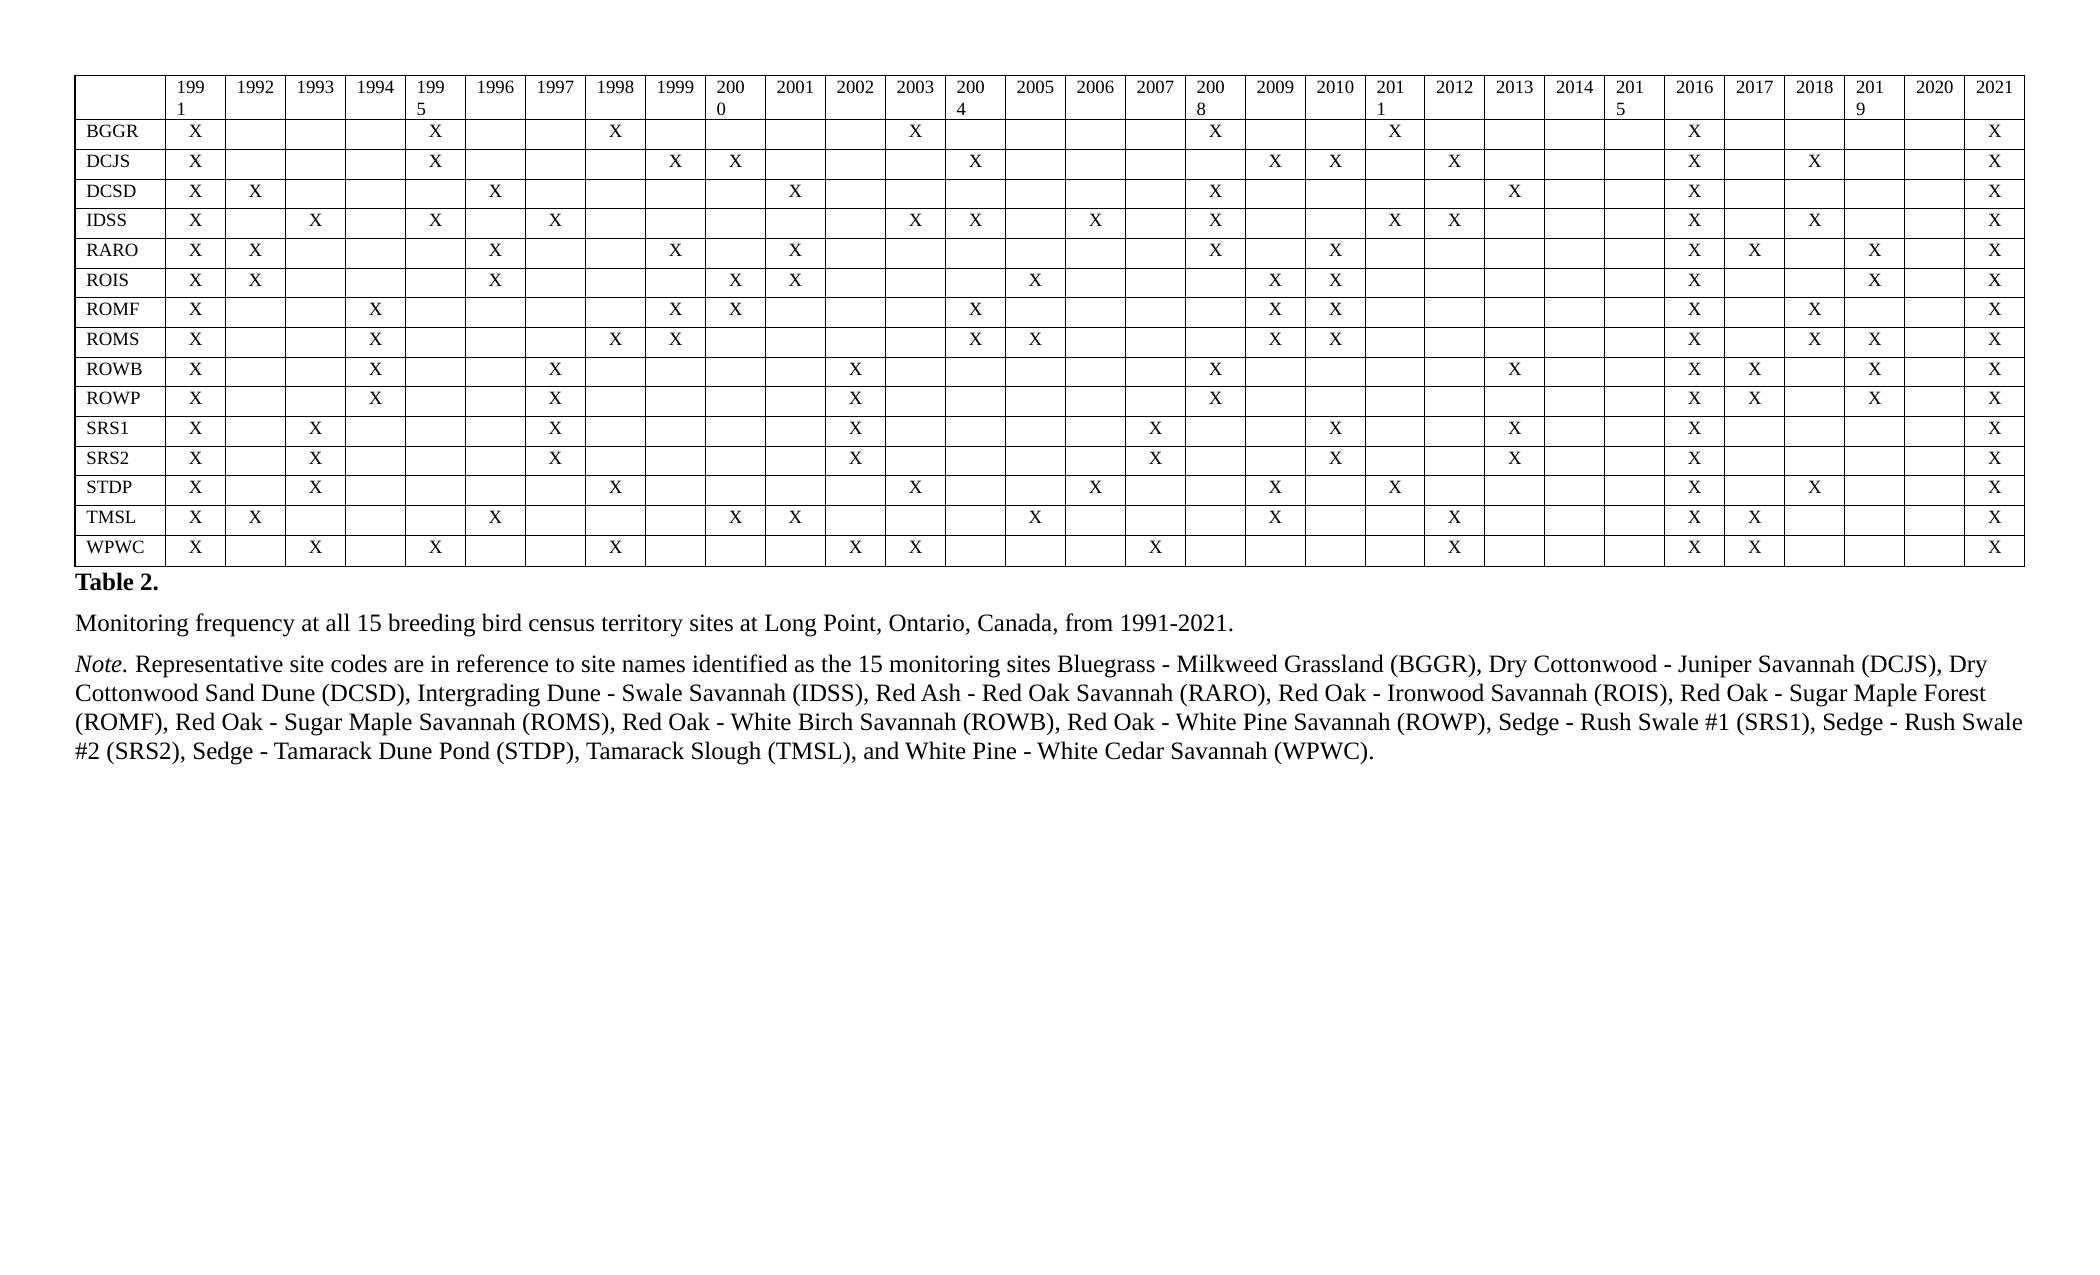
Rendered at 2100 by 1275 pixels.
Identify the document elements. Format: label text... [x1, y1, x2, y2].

table_cell [646, 476, 705, 505]
table_cell X [226, 239, 285, 268]
table_cell [586, 150, 645, 178]
table_cell [1545, 150, 1604, 178]
table_cell [1366, 150, 1424, 178]
table_cell [946, 417, 1005, 446]
table_cell STDP [76, 476, 165, 505]
table_cell [1006, 447, 1065, 475]
table_cell X [466, 239, 525, 268]
table_cell [826, 328, 885, 357]
table_cell [1485, 120, 1544, 149]
table_cell [1366, 328, 1424, 357]
table_cell X [1246, 506, 1305, 535]
table_cell X [1665, 120, 1724, 149]
table_cell [1605, 358, 1664, 386]
table_cell X [1965, 358, 2024, 386]
table_cell [586, 387, 645, 416]
table_cell X [1066, 476, 1125, 505]
table_cell [586, 298, 645, 327]
table_cell [346, 269, 405, 297]
table_cell [586, 269, 645, 297]
table_cell X [1425, 536, 1484, 566]
table_cell X [166, 476, 225, 505]
table_header 2003 [886, 76, 945, 119]
table_cell WPWC [76, 536, 165, 566]
table_cell [1366, 536, 1424, 566]
table_cell [346, 447, 405, 475]
table_cell [1186, 417, 1245, 446]
table_cell X [1246, 476, 1305, 505]
table_cell X [1845, 358, 1904, 386]
table_cell [946, 447, 1005, 475]
text Monitoring frequency at all 15 breeding bird census territory sites at Long Point, Ontario, Canada, from 1991-2021. [75, 608, 2025, 637]
table_cell [1485, 269, 1544, 297]
table_cell [1605, 209, 1664, 238]
table_cell [1725, 150, 1784, 178]
table_cell [1545, 506, 1604, 535]
table_cell X [466, 269, 525, 297]
table_cell [1366, 239, 1424, 268]
table_cell X [1845, 387, 1904, 416]
table_cell X [166, 209, 225, 238]
table_cell X [1725, 239, 1784, 268]
table_cell X [166, 180, 225, 208]
table_cell X [1665, 358, 1724, 386]
table_header 2012 [1425, 76, 1484, 119]
table_cell [1186, 298, 1245, 327]
table_cell [466, 447, 525, 475]
table_header 2020 [1905, 76, 1964, 119]
table_cell [766, 536, 825, 566]
table_cell X [466, 180, 525, 208]
table_cell X [1965, 120, 2024, 149]
table_cell [1605, 298, 1664, 327]
table_cell X [1965, 239, 2024, 268]
table_cell [1066, 447, 1125, 475]
table_cell [1845, 536, 1904, 566]
table_cell [766, 358, 825, 386]
table_cell X [1665, 387, 1724, 416]
table_cell X [1485, 417, 1544, 446]
table_cell [1066, 417, 1125, 446]
table_cell ROMS [76, 328, 165, 357]
table_cell [346, 417, 405, 446]
table_header 1992 [226, 76, 285, 119]
table_cell [586, 506, 645, 535]
table_cell X [1665, 476, 1724, 505]
table_cell X [646, 150, 705, 178]
table_cell [1485, 506, 1544, 535]
table_cell [1066, 358, 1125, 386]
table_cell [766, 447, 825, 475]
table_cell [586, 417, 645, 446]
table_cell X [1965, 506, 2024, 535]
table_cell BGGR [76, 120, 165, 149]
table_cell [406, 417, 465, 446]
table_cell [1126, 180, 1185, 208]
table_cell [406, 180, 465, 208]
table_cell [826, 506, 885, 535]
table_cell X [1845, 239, 1904, 268]
table_cell [526, 476, 585, 505]
table_cell [1905, 447, 1964, 475]
table_cell [526, 180, 585, 208]
table_header 1995 [406, 76, 465, 119]
table_cell [1425, 239, 1484, 268]
table_cell X [346, 328, 405, 357]
table_cell X [1485, 180, 1544, 208]
table_cell [1425, 180, 1484, 208]
table_cell [1545, 209, 1604, 238]
table_cell X [886, 209, 945, 238]
table_header 2000 [706, 76, 765, 119]
table_cell X [1665, 447, 1724, 475]
table_cell X [406, 120, 465, 149]
table_cell X [166, 120, 225, 149]
table_cell [1126, 239, 1185, 268]
table_header 1991 [166, 76, 225, 119]
table_cell X [646, 328, 705, 357]
table_cell [1126, 120, 1185, 149]
table_cell [406, 269, 465, 297]
table_cell X [286, 209, 345, 238]
table_cell X [286, 476, 345, 505]
table_cell X [1246, 298, 1305, 327]
table_cell [1246, 387, 1305, 416]
table_cell [1066, 536, 1125, 566]
table_cell [1545, 180, 1604, 208]
table_cell X [1306, 269, 1365, 297]
table_cell [286, 328, 345, 357]
table_cell X [166, 358, 225, 386]
table_cell [526, 506, 585, 535]
table_cell X [766, 269, 825, 297]
table_cell [286, 120, 345, 149]
table_cell X [1845, 269, 1904, 297]
table_cell [586, 209, 645, 238]
table_cell X [1246, 328, 1305, 357]
table_cell X [826, 358, 885, 386]
table_cell [406, 239, 465, 268]
table_cell X [1725, 536, 1784, 566]
table_cell [226, 387, 285, 416]
table_cell [766, 476, 825, 505]
table_cell X [1366, 209, 1424, 238]
table_cell [1006, 150, 1065, 178]
table_header 1999 [646, 76, 705, 119]
table_cell [1066, 150, 1125, 178]
table_cell [1366, 269, 1424, 297]
table_cell [706, 476, 765, 505]
table_cell X [166, 417, 225, 446]
table_cell [466, 358, 525, 386]
table_cell [1006, 209, 1065, 238]
table_cell X [1785, 476, 1844, 505]
table_cell X [1006, 506, 1065, 535]
table_cell [526, 150, 585, 178]
table_cell [226, 358, 285, 386]
table_cell [1306, 506, 1365, 535]
table_cell [946, 387, 1005, 416]
table_cell X [1186, 358, 1245, 386]
table_cell [1126, 150, 1185, 178]
table_cell [466, 328, 525, 357]
table_cell [1605, 417, 1664, 446]
table_cell X [1006, 269, 1065, 297]
table_cell [1785, 269, 1844, 297]
table_cell [1485, 476, 1544, 505]
table_cell [526, 120, 585, 149]
table_cell [1366, 417, 1424, 446]
table_cell [1545, 476, 1604, 505]
table_cell [1126, 506, 1185, 535]
table_cell X [1965, 536, 2024, 566]
table_cell X [1785, 328, 1844, 357]
table_cell [706, 120, 765, 149]
table_header 2005 [1006, 76, 1065, 119]
table_cell [586, 447, 645, 475]
table_cell [946, 536, 1005, 566]
table_cell [586, 358, 645, 386]
table_cell [706, 536, 765, 566]
table_cell [1845, 209, 1904, 238]
table_cell [1425, 269, 1484, 297]
table_cell X [1186, 209, 1245, 238]
table_cell X [826, 447, 885, 475]
table_cell X [1665, 417, 1724, 446]
table_cell [466, 209, 525, 238]
table_cell [646, 506, 705, 535]
table_cell [526, 239, 585, 268]
table_cell X [1965, 209, 2024, 238]
table_cell [1725, 269, 1784, 297]
table_cell [706, 209, 765, 238]
table_cell [1845, 120, 1904, 149]
table_cell X [166, 447, 225, 475]
table_cell X [706, 150, 765, 178]
table_header 1996 [466, 76, 525, 119]
table_cell X [1665, 536, 1724, 566]
table_cell [1126, 358, 1185, 386]
table_header 2011 [1366, 76, 1424, 119]
table_cell [226, 447, 285, 475]
table_cell X [226, 506, 285, 535]
table_cell X [646, 239, 705, 268]
table_cell [1725, 417, 1784, 446]
table_header 2016 [1665, 76, 1724, 119]
table_cell ROWB [76, 358, 165, 386]
table_cell [1306, 536, 1365, 566]
table_cell [1066, 506, 1125, 535]
table_cell [1126, 328, 1185, 357]
table_cell [1905, 269, 1964, 297]
table_cell [706, 387, 765, 416]
table_cell X [886, 120, 945, 149]
table_header 2009 [1246, 76, 1305, 119]
table_cell [826, 476, 885, 505]
table_cell [1306, 209, 1365, 238]
table_cell X [1665, 209, 1724, 238]
table_cell [1485, 536, 1544, 566]
table_cell [1366, 447, 1424, 475]
table_cell X [1186, 239, 1245, 268]
table_cell [226, 298, 285, 327]
table_cell X [1066, 209, 1125, 238]
table_header 2002 [826, 76, 885, 119]
table_cell [1845, 506, 1904, 535]
table_cell [1905, 298, 1964, 327]
table_cell [406, 387, 465, 416]
table_cell X [1965, 476, 2024, 505]
text Table 2. [75, 567, 2025, 596]
table_cell X [1186, 180, 1245, 208]
table_cell X [286, 447, 345, 475]
table_cell X [526, 417, 585, 446]
table_header [76, 76, 165, 119]
table_cell [1605, 239, 1664, 268]
table_cell X [1485, 358, 1544, 386]
table_cell [1605, 476, 1664, 505]
table_cell X [1965, 150, 2024, 178]
table_cell [1905, 417, 1964, 446]
table_cell ROMF [76, 298, 165, 327]
table_cell [586, 239, 645, 268]
table_cell ROWP [76, 387, 165, 416]
table_header 2004 [946, 76, 1005, 119]
table_cell [706, 239, 765, 268]
table_cell [1845, 417, 1904, 446]
table_cell X [526, 447, 585, 475]
table_cell [586, 180, 645, 208]
table_cell [1785, 506, 1844, 535]
table_cell SRS1 [76, 417, 165, 446]
table_cell [646, 209, 705, 238]
table_cell X [1485, 447, 1544, 475]
table_cell [886, 269, 945, 297]
table_cell [706, 180, 765, 208]
table_cell X [766, 239, 825, 268]
table_cell X [166, 298, 225, 327]
table_cell [1246, 417, 1305, 446]
table_cell [1545, 239, 1604, 268]
table_cell [1785, 180, 1844, 208]
table_cell [1545, 447, 1604, 475]
table_cell X [1665, 506, 1724, 535]
table_cell [1605, 536, 1664, 566]
table_cell [1425, 120, 1484, 149]
table_cell [406, 358, 465, 386]
table_cell [646, 358, 705, 386]
table_cell X [1306, 239, 1365, 268]
table_cell [1186, 476, 1245, 505]
table_header 2021 [1965, 76, 2024, 119]
table_cell X [1186, 120, 1245, 149]
table_cell X [406, 209, 465, 238]
text Note. Representative site codes are in reference to site names identified as the 15 monitoring sites Bluegrass - Milkweed Grassland (BGGR), Dry Cottonwood - Juniper Savannah (DCJS), Dry Cottonwood Sand Dune (DCSD), Intergrading Dune - Swale Savannah (IDSS), Red Ash - Red Oak Savannah (RARO), Red Oak - Ironwood Savannah (ROIS), Red Oak - Sugar Maple Forest (ROMF), Red Oak - Sugar Maple Savannah (ROMS), Red Oak - White Birch Savannah (ROWB), Red Oak - White Pine Savannah (ROWP), Sedge - Rush Swale #1 (SRS1), Sedge - Rush Swale #2 (SRS2), Sedge - Tamarack Dune Pond (STDP), Tamarack Slough (TMSL), and White Pine - White Cedar Savannah (WPWC). [75, 649, 2025, 764]
table_cell [526, 328, 585, 357]
table_cell X [886, 476, 945, 505]
table_cell [1905, 150, 1964, 178]
table_cell X [1785, 209, 1844, 238]
table_cell [1126, 476, 1185, 505]
table_cell [286, 150, 345, 178]
table_cell [1605, 387, 1664, 416]
table_cell [1306, 358, 1365, 386]
table_cell [946, 269, 1005, 297]
table_cell [1126, 269, 1185, 297]
table_cell [1186, 328, 1245, 357]
table_cell [1485, 387, 1544, 416]
table_cell [1306, 476, 1365, 505]
table_cell [1545, 120, 1604, 149]
table_cell X [166, 150, 225, 178]
table_cell [706, 358, 765, 386]
table_cell [766, 387, 825, 416]
table_cell [1186, 447, 1245, 475]
table_cell X [766, 180, 825, 208]
table_cell [646, 417, 705, 446]
table_cell X [1965, 298, 2024, 327]
table_cell X [1306, 447, 1365, 475]
table_cell [1545, 298, 1604, 327]
table_cell [346, 180, 405, 208]
table_cell X [286, 536, 345, 566]
table_cell [406, 328, 465, 357]
table_cell [466, 476, 525, 505]
table_cell X [1845, 328, 1904, 357]
table_header 2018 [1785, 76, 1844, 119]
table_cell [886, 239, 945, 268]
table_cell X [1965, 387, 2024, 416]
table_cell [1785, 387, 1844, 416]
table_cell [1066, 180, 1125, 208]
table_cell [646, 447, 705, 475]
table_cell [1066, 120, 1125, 149]
table_cell [1006, 239, 1065, 268]
table_cell [1246, 358, 1305, 386]
table_cell [826, 269, 885, 297]
table_cell [886, 150, 945, 178]
table_cell [1246, 447, 1305, 475]
table_cell [766, 417, 825, 446]
table_cell X [1186, 387, 1245, 416]
table_header 1993 [286, 76, 345, 119]
table_cell X [706, 298, 765, 327]
table_cell [1545, 417, 1604, 446]
table_cell [1306, 387, 1365, 416]
table_cell X [766, 506, 825, 535]
table_cell [826, 209, 885, 238]
table_cell X [166, 387, 225, 416]
table_header 1994 [346, 76, 405, 119]
table_cell X [166, 328, 225, 357]
table_cell [1785, 358, 1844, 386]
table_cell [466, 387, 525, 416]
table_cell X [166, 269, 225, 297]
table_cell [1545, 387, 1604, 416]
table_header 2007 [1126, 76, 1185, 119]
table_cell [1845, 298, 1904, 327]
table_cell X [166, 506, 225, 535]
table_cell [226, 150, 285, 178]
table_cell [1366, 506, 1424, 535]
table_cell [1186, 150, 1245, 178]
table_cell [1066, 239, 1125, 268]
table_cell [1605, 269, 1664, 297]
table_cell X [586, 328, 645, 357]
table_cell [1785, 447, 1844, 475]
table_cell [826, 239, 885, 268]
table_cell X [1725, 358, 1784, 386]
table_cell [886, 447, 945, 475]
table_cell [346, 120, 405, 149]
table_cell X [1306, 328, 1365, 357]
table_cell [226, 476, 285, 505]
table_cell [226, 120, 285, 149]
table_cell X [826, 387, 885, 416]
table_cell [1425, 447, 1484, 475]
table_cell [406, 506, 465, 535]
table_cell [346, 506, 405, 535]
table_cell [646, 387, 705, 416]
table_cell [1905, 239, 1964, 268]
table_cell X [586, 476, 645, 505]
table_cell X [1965, 447, 2024, 475]
table_cell [286, 358, 345, 386]
table_cell X [1785, 298, 1844, 327]
table_cell X [166, 536, 225, 566]
table_cell [1306, 180, 1365, 208]
table_cell DCSD [76, 180, 165, 208]
table_cell X [1965, 180, 2024, 208]
table_cell X [1725, 506, 1784, 535]
table_cell [1905, 387, 1964, 416]
table_cell [646, 536, 705, 566]
table_cell [1485, 298, 1544, 327]
table_cell [1905, 209, 1964, 238]
table_cell [946, 180, 1005, 208]
table_cell [1725, 180, 1784, 208]
table_cell X [346, 387, 405, 416]
table_cell [226, 536, 285, 566]
table_header 2014 [1545, 76, 1604, 119]
table_header 1998 [586, 76, 645, 119]
table_cell X [826, 536, 885, 566]
table_cell X [226, 180, 285, 208]
table_cell [226, 209, 285, 238]
table_cell [1545, 536, 1604, 566]
table_cell [346, 476, 405, 505]
table_cell [1605, 447, 1664, 475]
table_cell [406, 447, 465, 475]
table_cell [1126, 298, 1185, 327]
table_cell [1845, 476, 1904, 505]
table_cell [1725, 209, 1784, 238]
table_cell [886, 417, 945, 446]
table_cell [406, 298, 465, 327]
table_cell [466, 536, 525, 566]
table_cell [1066, 387, 1125, 416]
table_cell X [526, 209, 585, 238]
table_cell [886, 298, 945, 327]
table_cell [1845, 447, 1904, 475]
table_cell TMSL [76, 506, 165, 535]
table_header 1997 [526, 76, 585, 119]
table_cell [826, 120, 885, 149]
table_cell [1006, 298, 1065, 327]
table_cell X [1306, 298, 1365, 327]
table_cell X [1126, 536, 1185, 566]
table_cell X [226, 269, 285, 297]
table_cell [646, 269, 705, 297]
table_cell X [1246, 269, 1305, 297]
table_cell ROIS [76, 269, 165, 297]
table_cell X [1425, 150, 1484, 178]
table_cell [886, 180, 945, 208]
table_cell [1425, 328, 1484, 357]
table_cell [946, 476, 1005, 505]
table_cell [1605, 180, 1664, 208]
table_cell [406, 476, 465, 505]
table_cell [226, 328, 285, 357]
table_header 2010 [1306, 76, 1365, 119]
table_cell X [1965, 269, 2024, 297]
table_cell SRS2 [76, 447, 165, 475]
table_cell [706, 447, 765, 475]
table_cell [1186, 536, 1245, 566]
table_header 2006 [1066, 76, 1125, 119]
table_cell X [946, 209, 1005, 238]
table_cell X [286, 417, 345, 446]
table_cell [1066, 298, 1125, 327]
table_cell [1006, 387, 1065, 416]
table_cell [1725, 328, 1784, 357]
table_cell [286, 180, 345, 208]
table_cell X [1665, 150, 1724, 178]
table_cell X [1246, 150, 1305, 178]
table_cell [1006, 180, 1065, 208]
table_cell [1425, 476, 1484, 505]
table_cell [226, 417, 285, 446]
table_cell [1845, 150, 1904, 178]
table_cell [1785, 239, 1844, 268]
table_cell X [526, 358, 585, 386]
table_cell [946, 506, 1005, 535]
table_cell X [346, 298, 405, 327]
table_cell [346, 239, 405, 268]
table_cell [526, 298, 585, 327]
table_cell [1366, 180, 1424, 208]
table_cell X [706, 269, 765, 297]
table_cell [1905, 476, 1964, 505]
table_cell [1605, 506, 1664, 535]
table_cell [1845, 180, 1904, 208]
table_cell IDSS [76, 209, 165, 238]
table_cell [766, 120, 825, 149]
table_cell [1725, 120, 1784, 149]
table_cell X [1965, 328, 2024, 357]
table_cell [286, 269, 345, 297]
table_cell X [946, 150, 1005, 178]
table_cell [1006, 536, 1065, 566]
table_cell [1905, 536, 1964, 566]
table_cell [1425, 387, 1484, 416]
table_cell [1006, 417, 1065, 446]
table_cell [1186, 506, 1245, 535]
table_cell [1485, 150, 1544, 178]
table_cell [526, 536, 585, 566]
table_cell [646, 180, 705, 208]
table_cell [1366, 358, 1424, 386]
table_cell X [886, 536, 945, 566]
table_cell X [1665, 180, 1724, 208]
table_cell X [586, 536, 645, 566]
table_cell X [1425, 209, 1484, 238]
table_cell X [166, 239, 225, 268]
table_cell [1605, 120, 1664, 149]
table_cell [1246, 239, 1305, 268]
table_cell X [1665, 269, 1724, 297]
table_cell [1905, 358, 1964, 386]
table_header 2013 [1485, 76, 1544, 119]
table_cell [1246, 120, 1305, 149]
table_cell [1905, 180, 1964, 208]
table_cell [1605, 150, 1664, 178]
table_header 2015 [1605, 76, 1664, 119]
table_cell X [706, 506, 765, 535]
table_cell X [646, 298, 705, 327]
table_cell X [406, 536, 465, 566]
table_cell X [826, 417, 885, 446]
table_cell [1725, 298, 1784, 327]
table_header 2019 [1845, 76, 1904, 119]
table_cell [1545, 328, 1604, 357]
table_cell [1785, 536, 1844, 566]
table_cell [706, 328, 765, 357]
table_cell [1126, 387, 1185, 416]
table_cell [346, 209, 405, 238]
table_cell X [1665, 328, 1724, 357]
table_cell [346, 536, 405, 566]
table_cell [1006, 476, 1065, 505]
table_cell [946, 239, 1005, 268]
table_cell [1246, 536, 1305, 566]
table_cell [946, 358, 1005, 386]
table_cell [886, 328, 945, 357]
table_cell [1186, 269, 1245, 297]
table_cell [466, 120, 525, 149]
table_cell [1425, 358, 1484, 386]
table_cell [1545, 269, 1604, 297]
table_cell RARO [76, 239, 165, 268]
table_cell [826, 298, 885, 327]
table_cell [826, 180, 885, 208]
table_cell [886, 387, 945, 416]
table_cell [1725, 447, 1784, 475]
table_cell [1905, 120, 1964, 149]
table_cell [346, 150, 405, 178]
table_cell [1006, 120, 1065, 149]
table_cell [286, 506, 345, 535]
table_cell X [946, 298, 1005, 327]
table_cell [886, 358, 945, 386]
table_cell [1485, 209, 1544, 238]
table_cell X [1006, 328, 1065, 357]
table_cell X [406, 150, 465, 178]
table_cell X [1126, 417, 1185, 446]
table_cell [1066, 269, 1125, 297]
table_cell X [1126, 447, 1185, 475]
table_cell [646, 120, 705, 149]
table_cell [1785, 417, 1844, 446]
table_cell [1126, 209, 1185, 238]
table_cell [286, 298, 345, 327]
table_cell [1485, 239, 1544, 268]
table_cell [286, 387, 345, 416]
table_cell [1425, 298, 1484, 327]
table_cell [1905, 328, 1964, 357]
table_cell X [1965, 417, 2024, 446]
table_header 2017 [1725, 76, 1784, 119]
table_cell [466, 417, 525, 446]
table_cell X [1665, 298, 1724, 327]
table_cell [826, 150, 885, 178]
table_cell X [466, 506, 525, 535]
table_cell X [1425, 506, 1484, 535]
table_cell X [1306, 150, 1365, 178]
table_cell X [526, 387, 585, 416]
table_cell [766, 209, 825, 238]
table_cell X [586, 120, 645, 149]
table_cell X [946, 328, 1005, 357]
table_cell [886, 506, 945, 535]
table_cell [706, 417, 765, 446]
table_cell [1006, 358, 1065, 386]
table_cell [946, 120, 1005, 149]
table_cell [1366, 298, 1424, 327]
table_cell [1725, 476, 1784, 505]
table_cell [1485, 328, 1544, 357]
table_header 2001 [766, 76, 825, 119]
table_cell X [1665, 239, 1724, 268]
table_cell [1066, 328, 1125, 357]
table_cell [466, 150, 525, 178]
table_cell [1785, 120, 1844, 149]
table_cell [766, 328, 825, 357]
table_cell [466, 298, 525, 327]
table_cell [1366, 387, 1424, 416]
table_cell [766, 298, 825, 327]
table_cell X [1725, 387, 1784, 416]
table_cell X [1366, 120, 1424, 149]
table_cell X [1366, 476, 1424, 505]
table_cell [1306, 120, 1365, 149]
table_cell X [346, 358, 405, 386]
table_cell [766, 150, 825, 178]
table_cell X [1785, 150, 1844, 178]
table_cell [1545, 358, 1604, 386]
table_cell DCJS [76, 150, 165, 178]
table_header 2008 [1186, 76, 1245, 119]
table_cell [1605, 328, 1664, 357]
table_cell X [1306, 417, 1365, 446]
table_cell [526, 269, 585, 297]
table_cell [1246, 209, 1305, 238]
table_cell [1905, 506, 1964, 535]
table_cell [1246, 180, 1305, 208]
table_cell [1425, 417, 1484, 446]
table_cell [286, 239, 345, 268]
